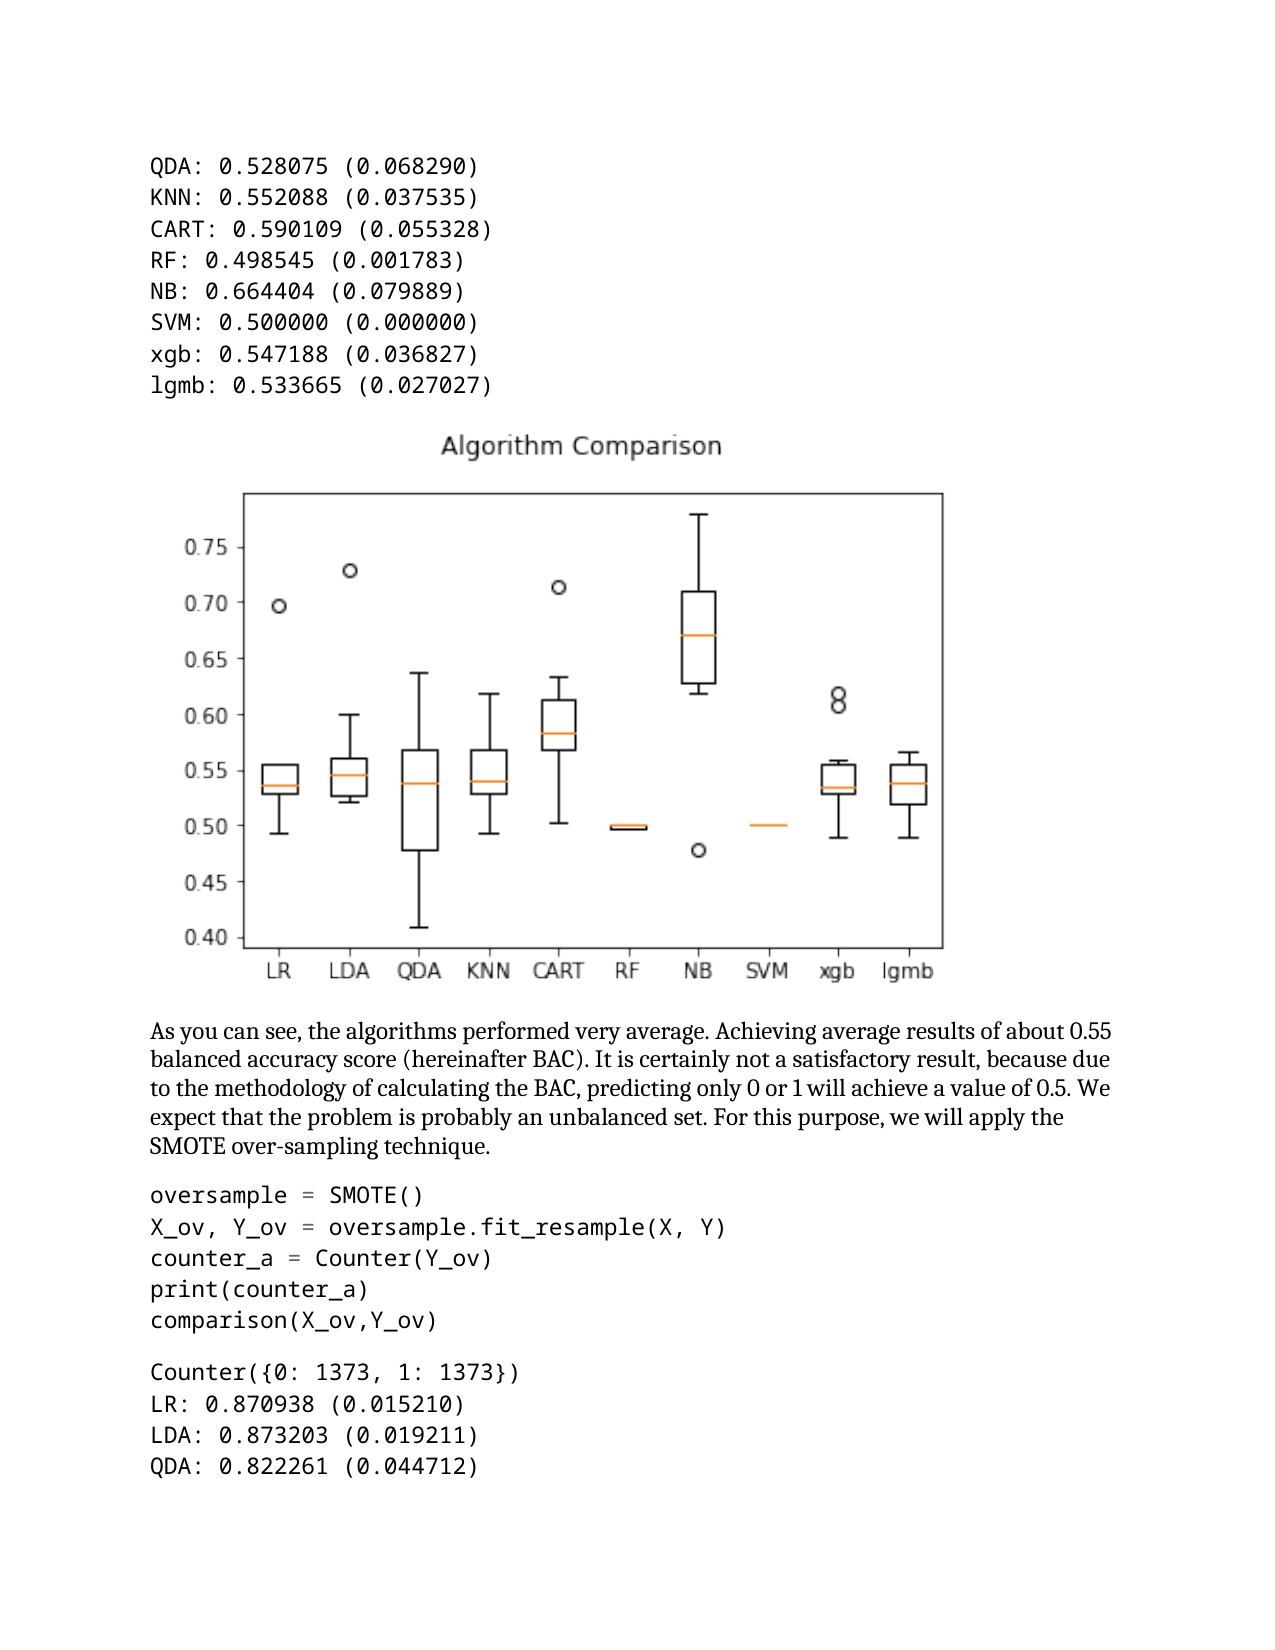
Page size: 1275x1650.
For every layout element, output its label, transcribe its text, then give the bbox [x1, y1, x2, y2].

text As you can see, the algorithms performed very average. Achieving average results of about 0.55 balanced accuracy score (hereinafter BAC). It is certainly not a satisfactory result, because due to the methodology of calculating the BAC, predicting only 0 or 1 will achieve a value of 0.5. We expect that the problem is probably an unbalanced set. For this purpose, we will apply the SMOTE over-sampling technique. [150, 1017, 1125, 1160]
picture [168, 420, 957, 998]
text oversample = SMOTE() X_ov, Y_ov = oversample.fit_resample(X, Y) counter_a = Counter(Y_ov) print(counter_a) comparison(X_ov,Y_ov) [150, 1179, 1125, 1335]
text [150, 1356, 1125, 1481]
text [150, 150, 1125, 400]
